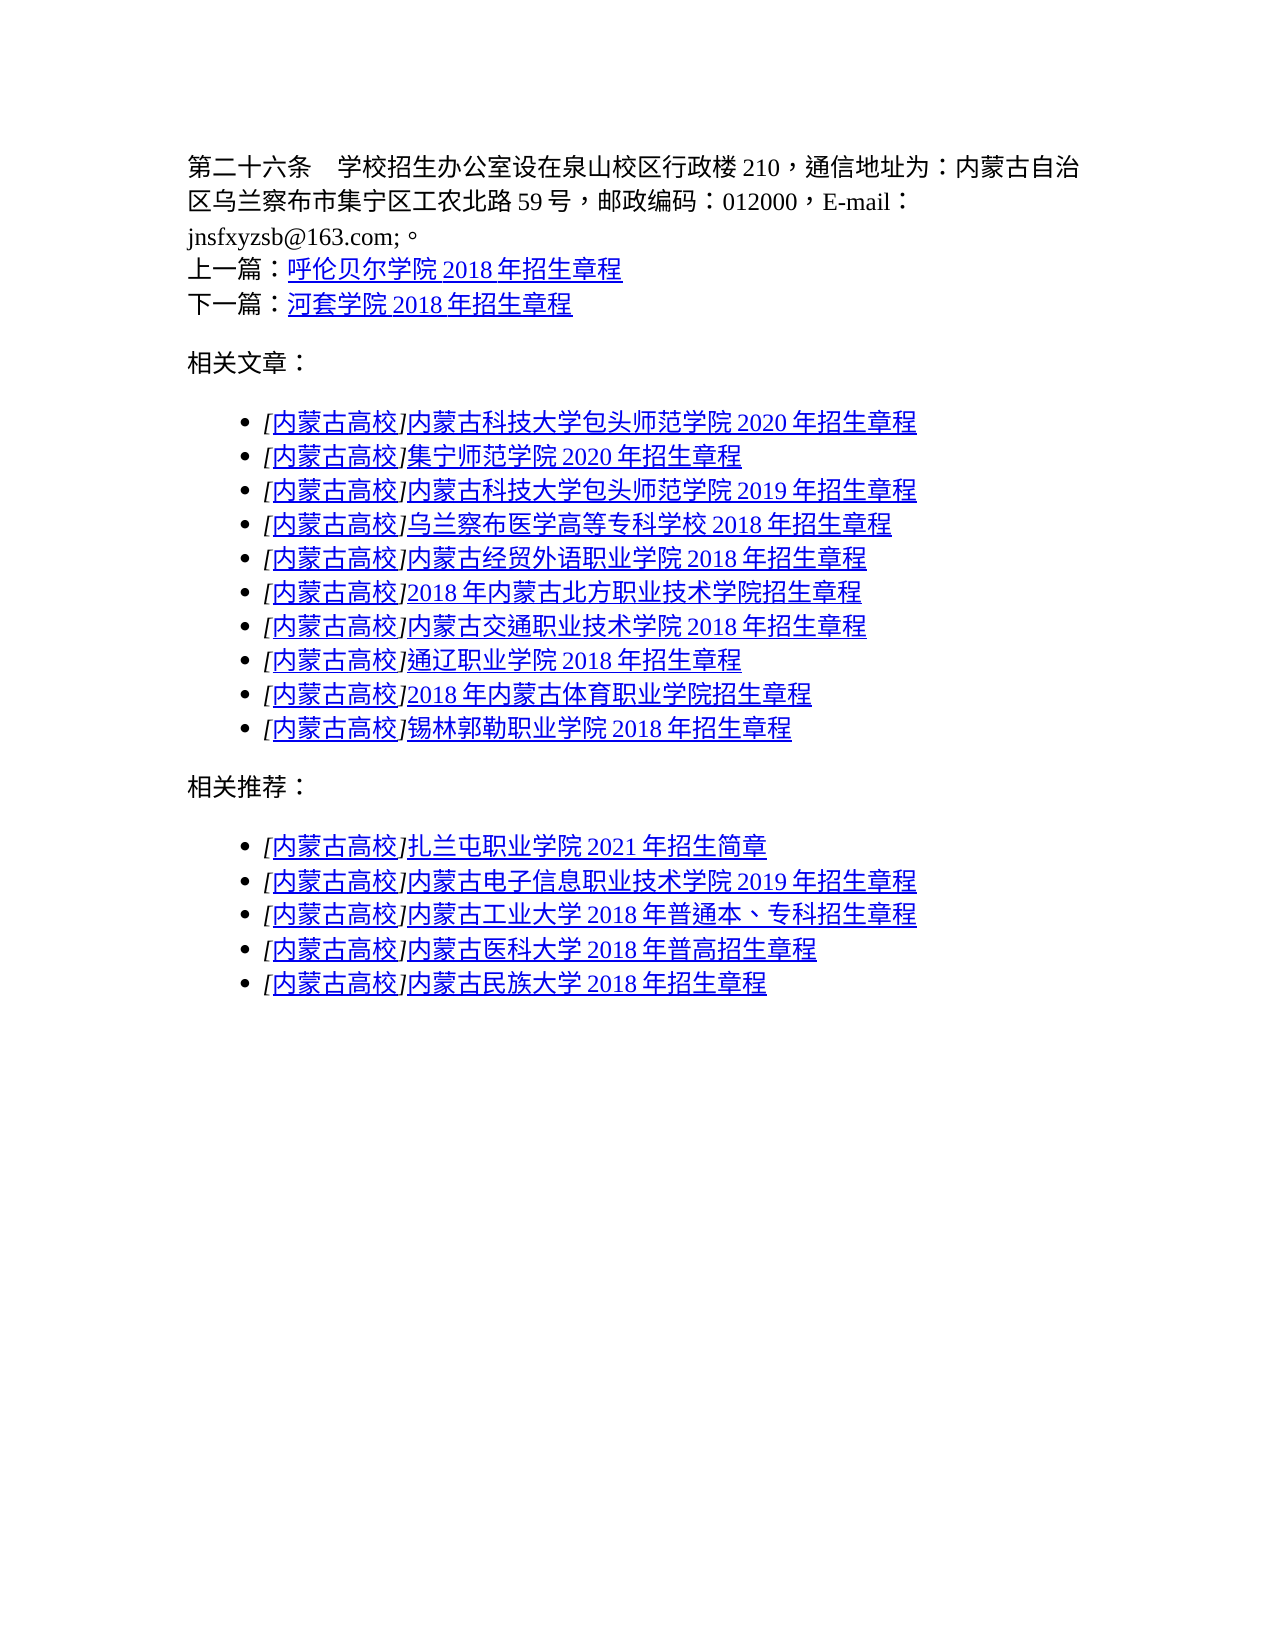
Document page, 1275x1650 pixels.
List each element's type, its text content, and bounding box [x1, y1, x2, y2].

text 相关文章： [187, 345, 1087, 379]
list [内蒙古高校]内蒙古医科大学2018年普高招生章程 [241, 931, 1087, 965]
list [内蒙古高校]集宁师范学院2020年招生章程 [241, 438, 1087, 472]
list [内蒙古高校]内蒙古科技大学包头师范学院2020年招生章程 [241, 404, 1087, 438]
list [内蒙古高校]内蒙古科技大学包头师范学院2019年招生章程 [241, 472, 1087, 507]
list [内蒙古高校]内蒙古电子信息职业技术学院2019年招生章程 [241, 863, 1087, 897]
list [内蒙古高校]2018年内蒙古体育职业学院招生章程 [241, 677, 1087, 711]
list [内蒙古高校]通辽职业学院2018年招生章程 [241, 643, 1087, 677]
list [内蒙古高校]扎兰屯职业学院2021年招生简章 [241, 829, 1087, 863]
text 上一篇：呼伦贝尔学院2018年招生章程 下一篇：河套学院2018年招生章程 [187, 252, 1087, 320]
list [内蒙古高校]乌兰察布医学高等专科学校2018年招生章程 [241, 507, 1087, 541]
text 相关推荐： [187, 770, 1087, 804]
list [内蒙古高校]内蒙古交通职业技术学院2018年招生章程 [241, 609, 1087, 643]
list [内蒙古高校]内蒙古民族大学2018年招生章程 [241, 965, 1087, 999]
list [内蒙古高校]内蒙古经贸外语职业学院2018年招生章程 [241, 541, 1087, 575]
list [内蒙古高校]2018年内蒙古北方职业技术学院招生章程 [241, 575, 1087, 609]
list [内蒙古高校]内蒙古工业大学2018年普通本、专科招生章程 [241, 897, 1087, 931]
list [内蒙古高校]锡林郭勒职业学院2018年招生章程 [241, 711, 1087, 745]
text 第二十六条 学校招生办公室设在泉山校区行政楼210，通信地址为：内蒙古自治区乌兰察布市集宁区工农北路59号，邮政编码：012000，Ε-mail：jnsfxyzsb@163.com;。 [187, 150, 1087, 252]
